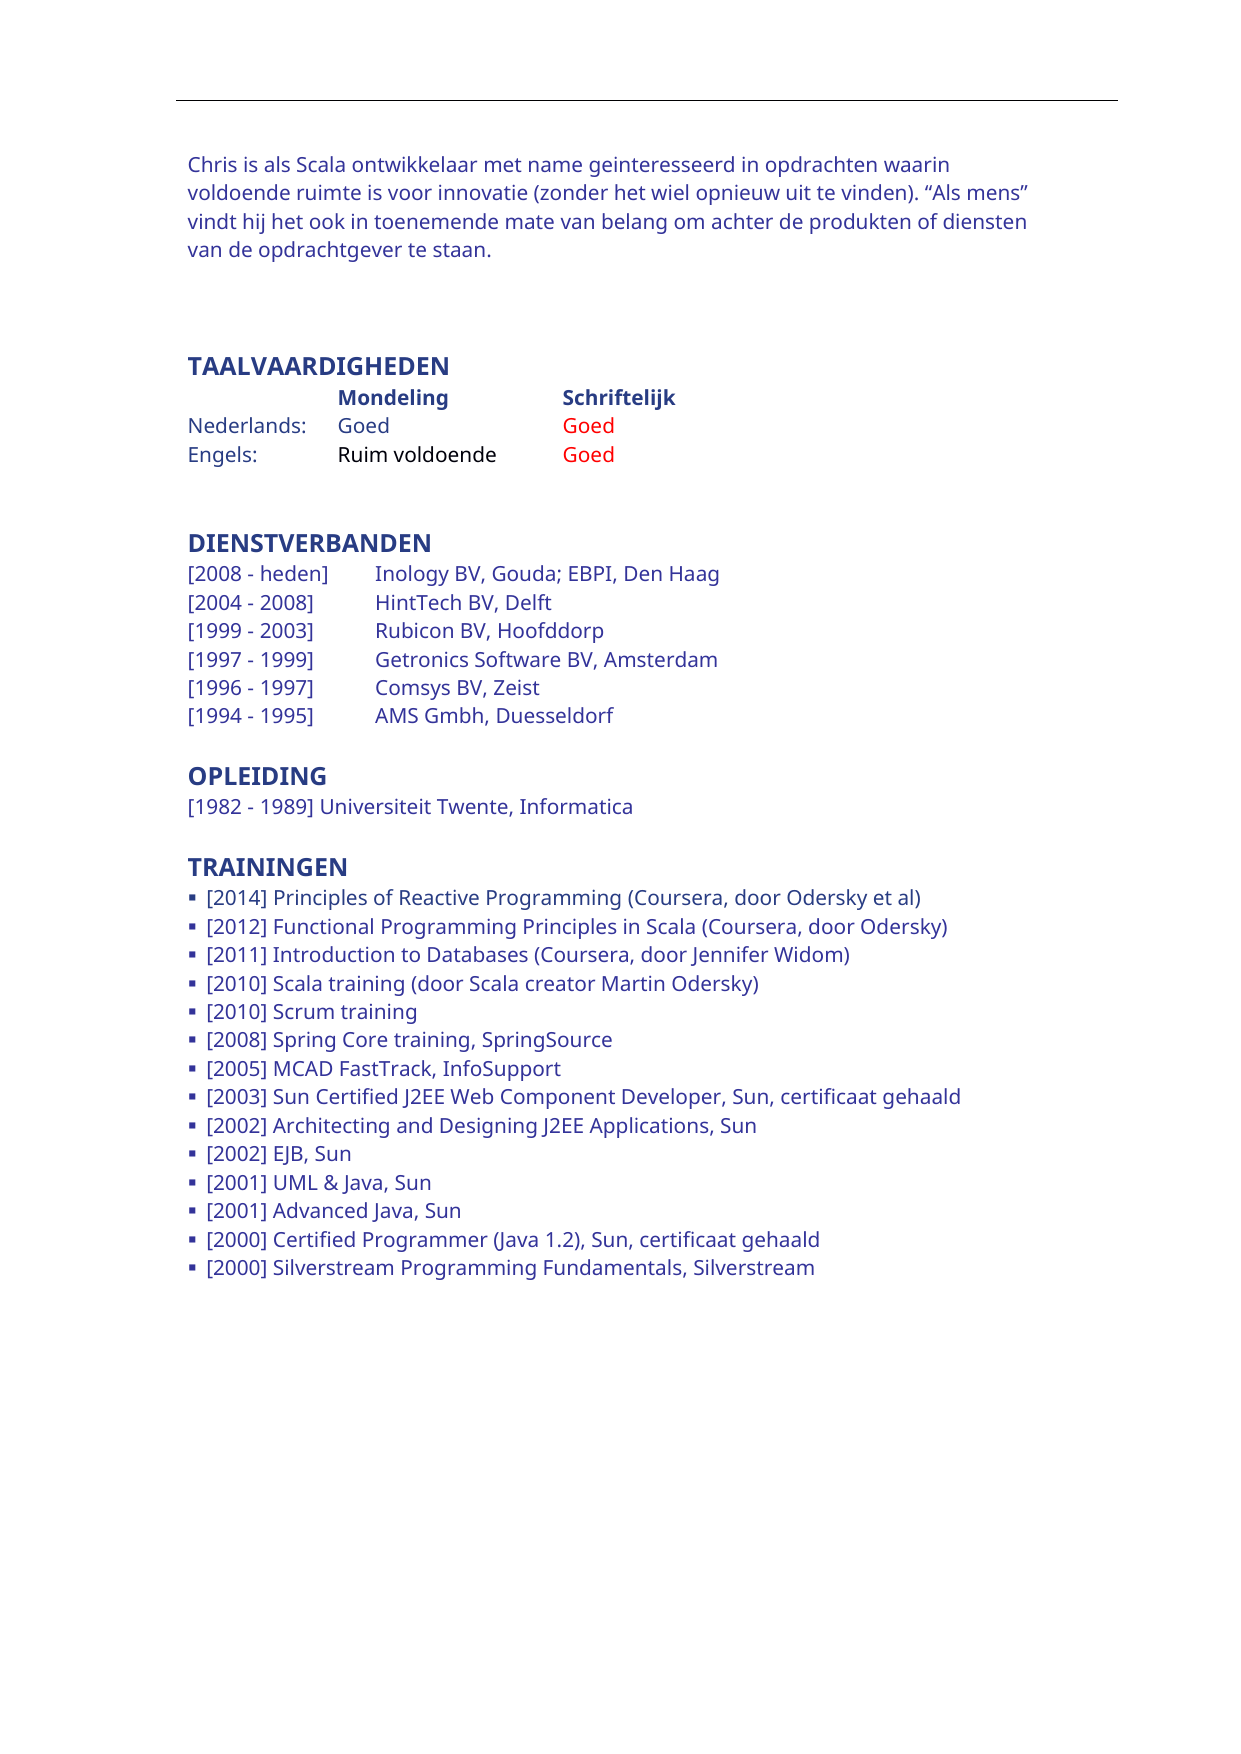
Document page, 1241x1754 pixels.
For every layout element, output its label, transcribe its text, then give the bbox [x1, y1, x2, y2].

text [1994 - 1995] AMS Gmbh, Duesseldorf [187, 702, 1053, 730]
subtitle TRAININGEN [187, 849, 1053, 883]
list [2005] MCAD FastTrack, InfoSupport [187, 1054, 1053, 1082]
list [2000] Silverstream Programming Fundamentals, Silverstream [187, 1253, 1053, 1282]
text OPLEIDING [187, 758, 1053, 792]
text Engels: Ruim voldoende Goed [187, 440, 1053, 468]
list [2001] Advanced Java, Sun [187, 1196, 1053, 1225]
list [2001] UML & Java, Sun [187, 1168, 1053, 1196]
list [2008] Spring Core training, SpringSource [187, 1026, 1053, 1054]
subtitle TAALVAARDIGHEDEN [187, 349, 1053, 383]
text [2008 - heden] Inology BV, Gouda; EBPI, Den Haag [187, 559, 1053, 588]
list [2011] Introduction to Databases (Coursera, door Jennifer Widom) [187, 940, 1053, 969]
text [1982 - 1989] Universiteit Twente, Informatica [187, 792, 1053, 821]
list [2012] Functional Programming Principles in Scala (Coursera, door Odersky) [187, 912, 1053, 940]
text [2004 - 2008] HintTech BV, Delft [187, 588, 1053, 616]
text [1997 - 1999] Getronics Software BV, Amsterdam [187, 645, 1053, 673]
list [2002] Architecting and Designing J2EE Applications, Sun [187, 1111, 1053, 1139]
text [1999 - 2003] Rubicon BV, Hoofddorp [187, 616, 1053, 645]
text Mondeling Schriftelijk [187, 383, 1053, 412]
text DIENSTVERBANDEN [187, 525, 1053, 559]
list [2002] EJB, Sun [187, 1139, 1053, 1168]
list [2003] Sun Certified J2EE Web Component Developer, Sun, certificaat gehaald [187, 1082, 1053, 1111]
list [2000] Certified Programmer (Java 1.2), Sun, certificaat gehaald [187, 1225, 1053, 1253]
list [2010] Scala training (door Scala creator Martin Odersky) [187, 969, 1053, 997]
text Nederlands: Goed Goed [187, 412, 1053, 440]
list [2010] Scrum training [187, 997, 1053, 1026]
list [2014] Principles of Reactive Programming (Coursera, door Odersky et al) [187, 883, 1053, 912]
text [1996 - 1997] Comsys BV, Zeist [187, 673, 1053, 702]
